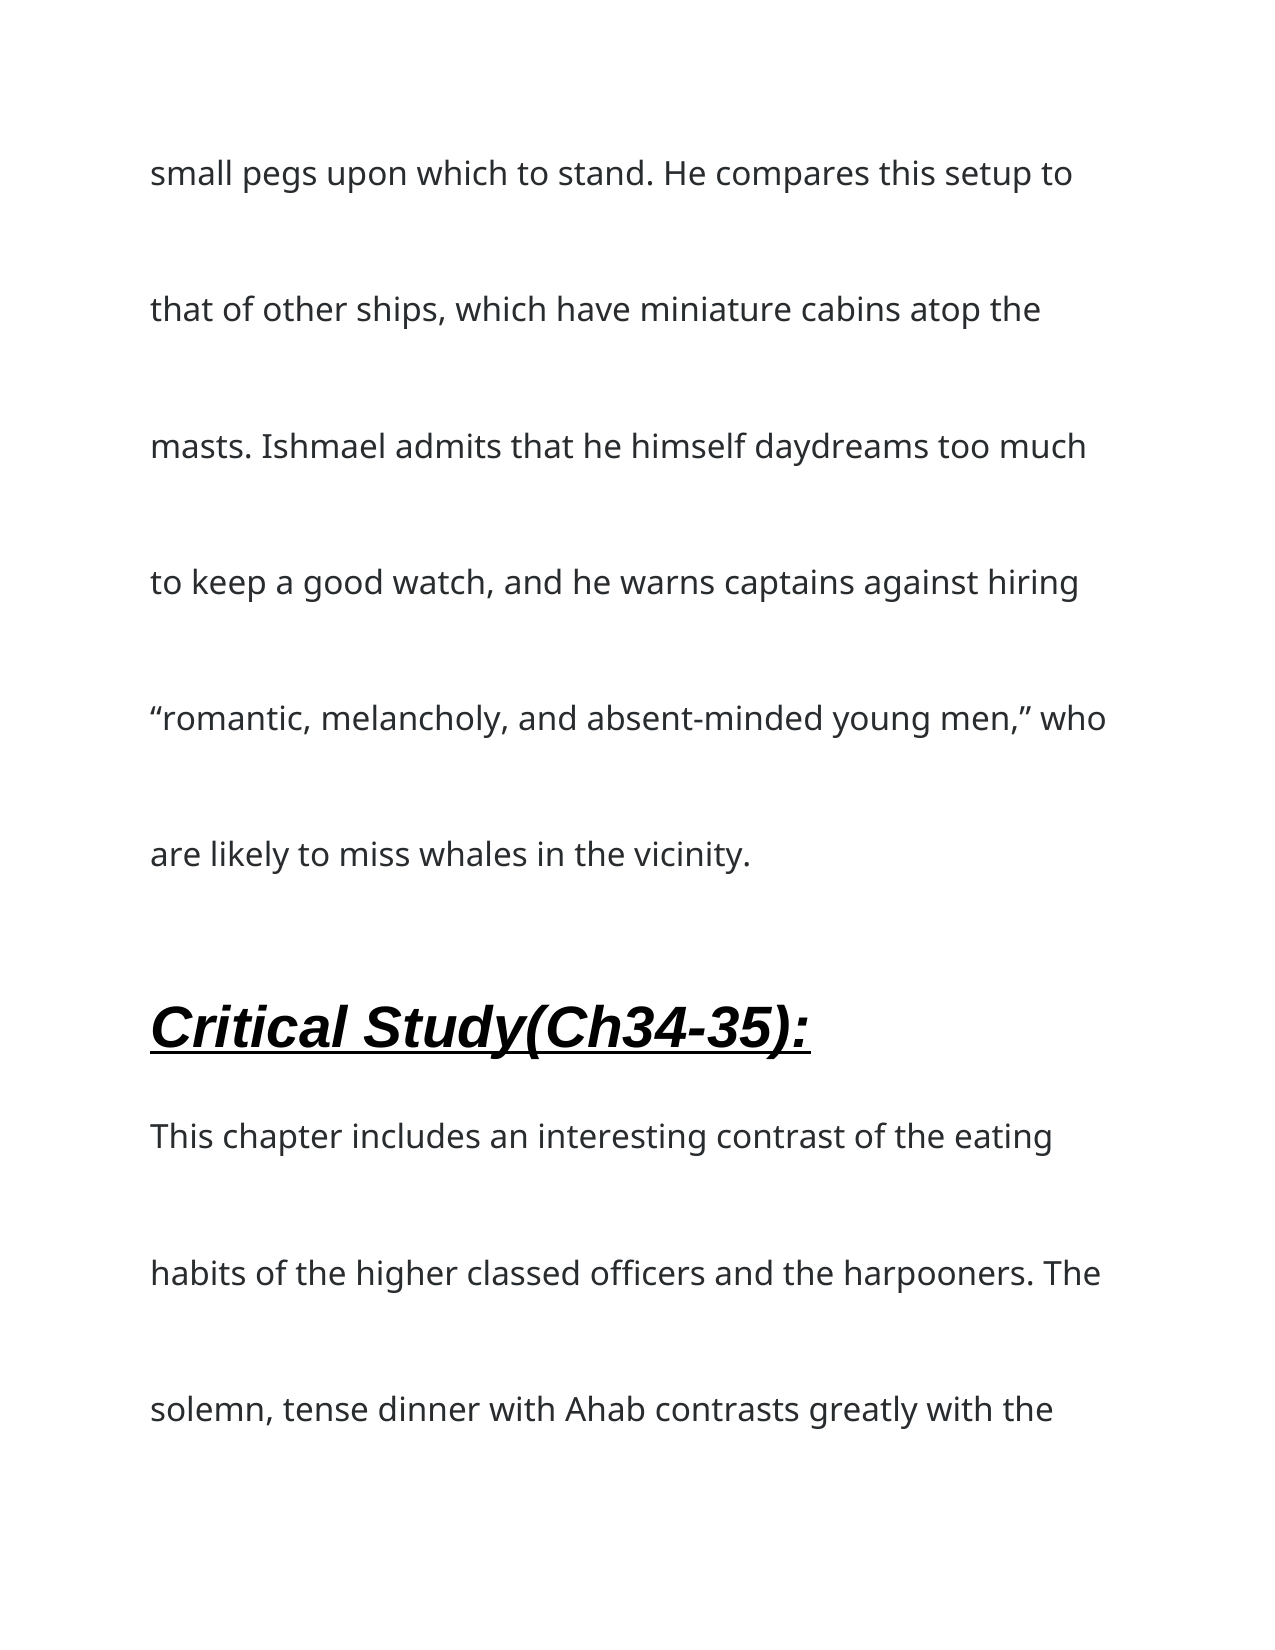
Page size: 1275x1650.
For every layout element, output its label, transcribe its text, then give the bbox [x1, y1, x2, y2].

text Critical Study(Ch34-35): [150, 992, 1125, 1088]
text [150, 1113, 1125, 1431]
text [150, 150, 1125, 877]
